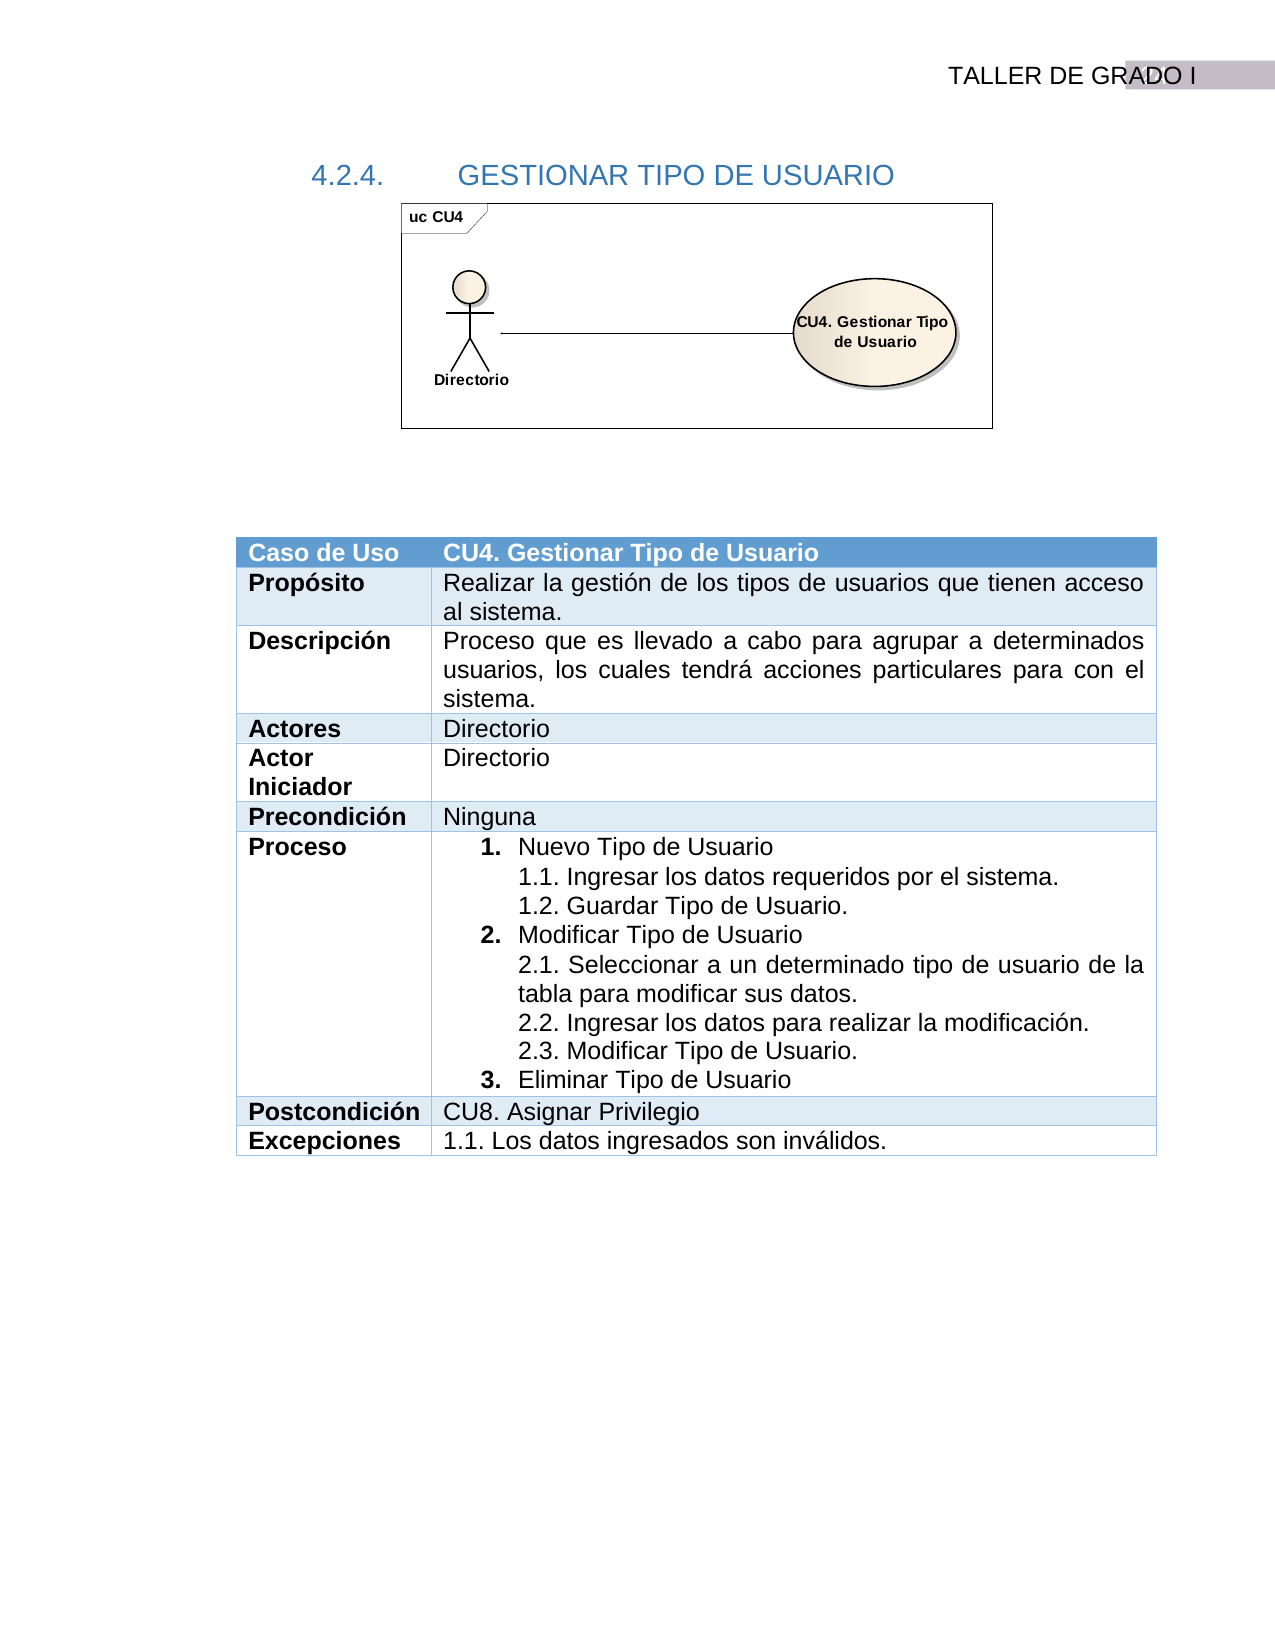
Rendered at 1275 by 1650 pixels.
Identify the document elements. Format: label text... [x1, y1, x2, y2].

table_cell Excepciones [237, 1126, 431, 1155]
table_cell Directorio [432, 744, 1156, 801]
table_cell 1.1. Los datos ingresados son inválidos. [432, 1126, 1156, 1155]
table_header Caso de Uso [237, 538, 431, 567]
table_cell Nuevo Tipo de Usuario 1.1. Ingresar los datos requeridos por el sistema. 1.2. Guardar Tipo de Usuario. Modificar Tipo de Usuario 2.1. Seleccionar a un determinado tipo de usuario de la tabla para modificar sus datos. 2.2. Ingresar los datos para realizar la modificación. 2.3. Modificar Tipo de Usuario. Eliminar Tipo de Usuario [432, 832, 1156, 1096]
table_cell Ninguna [432, 802, 1156, 831]
table_cell Actores [237, 714, 431, 742]
table_cell Realizar la gestión de los tipos de usuarios que tienen acceso al sistema. [432, 568, 1156, 625]
table_cell Directorio [432, 714, 1156, 742]
table_cell Precondición [237, 802, 431, 831]
table_cell Proceso que es llevado a cabo para agrupar a determinados usuarios, los cuales tendrá acciones particulares para con el sistema. [432, 626, 1156, 713]
table_cell Postcondición [237, 1097, 431, 1125]
table_cell Proceso [237, 832, 431, 1096]
table_cell Actor Iniciador [237, 744, 431, 801]
table_header CU4. Gestionar Tipo de Usuario [432, 538, 1156, 567]
table_cell Propósito [237, 568, 431, 625]
table_cell Descripción [237, 626, 431, 713]
table_cell CU8. Asignar Privilegio [432, 1097, 1156, 1125]
subtitle GESTIONAR TIPO DE USUARIO [301, 158, 1157, 192]
